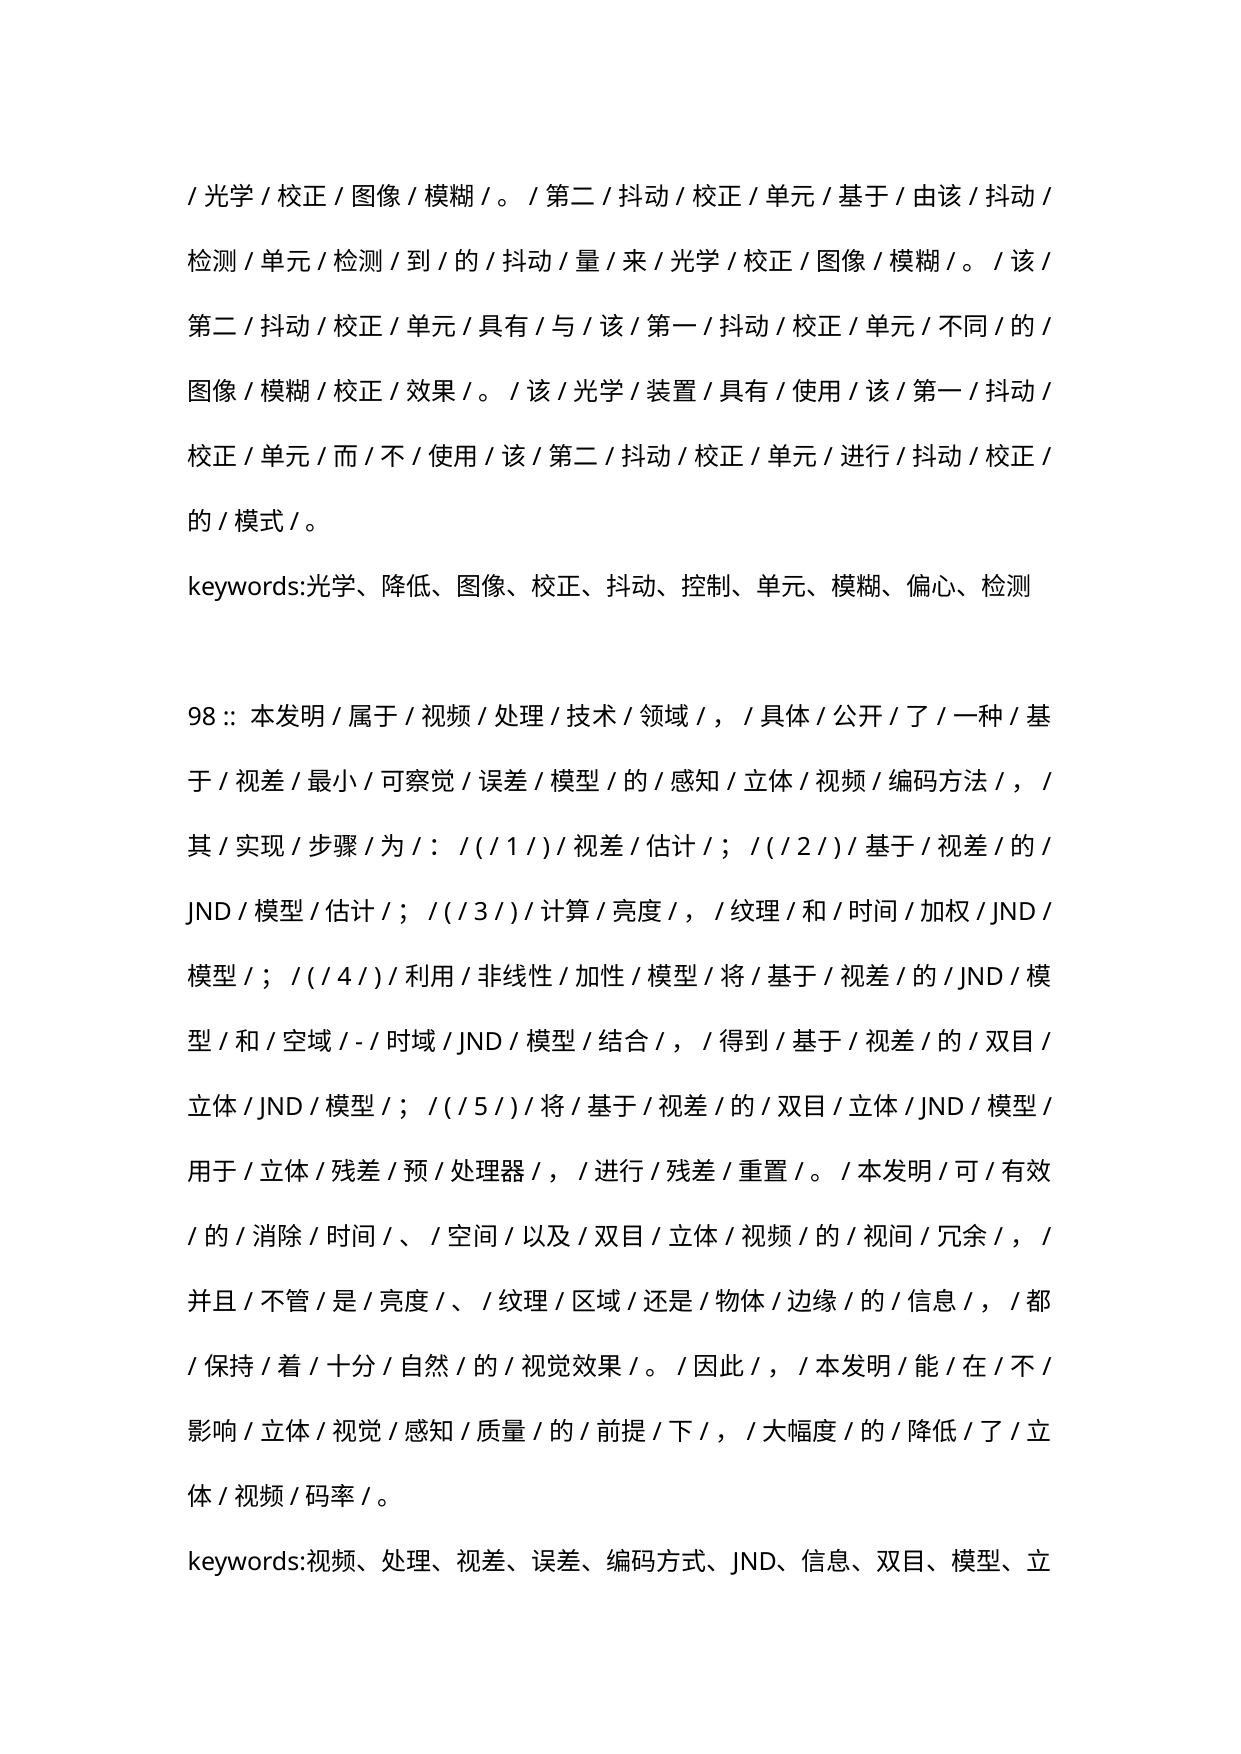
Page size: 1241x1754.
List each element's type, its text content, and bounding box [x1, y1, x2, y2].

text keywords:光学、降低、图像、校正、抖动、控制、单元、模糊、偏心、检测 [187, 552, 1053, 617]
text 98 :: 本发明 / 属于 / 视频 / 处理 / 技术 / 领域 / ， / 具体 / 公开 / 了 / 一种 / 基于 / 视差 / 最小 / 可察觉 / 误差 / 模型 / 的 / 感知 / 立体 / 视频 / 编码方法 / ， / 其 / 实现 / 步骤 / 为 / ： / ( / 1 / ) / 视差 / 估计 / ； / ( / 2 / ) / 基于 / 视差 / 的 / JND / 模型 / 估计 / ； / ( / 3 / ) / 计算 / 亮度 / ， / 纹理 / 和 / 时间 / 加权 / JND / 模型 / ； / ( / 4 / ) / 利用 / 非线性 / 加性 / 模型 / 将 / 基于 / 视差 / 的 / JND / 模型 / 和 / 空域 / ‑ / 时域 / JND / 模型 / 结合 / ， / 得到 / 基于 / 视差 / 的 / 双目 / 立体 / JND / 模型 / ； / ( / 5 / ) / 将 / 基于 / 视差 / 的 / 双目 / 立体 / JND / 模型 / 用于 / 立体 / 残差 / 预 / 处理器 / ， / 进行 / 残差 / 重置 / 。 / 本发明 / 可 / 有效 / 的 / 消除 / 时间 / 、 / 空间 / 以及 / 双目 / 立体 / 视频 / 的 / 视间 / 冗余 / ， / 并且 / 不管 / 是 / 亮度 / 、 / 纹理 / 区域 / 还是 / 物体 / 边缘 / 的 / 信息 / ， / 都 / 保持 / 着 / 十分 / 自然 / 的 / 视觉效果 / 。 / 因此 / ， / 本发明 / 能 / 在 / 不 / 影响 / 立体 / 视觉 / 感知 / 质量 / 的 / 前提 / 下 / ， / 大幅度 / 的 / 降低 / 了 / 立体 / 视频 / 码率 / 。 [187, 682, 1053, 1527]
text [187, 1527, 1053, 1592]
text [187, 162, 1053, 552]
